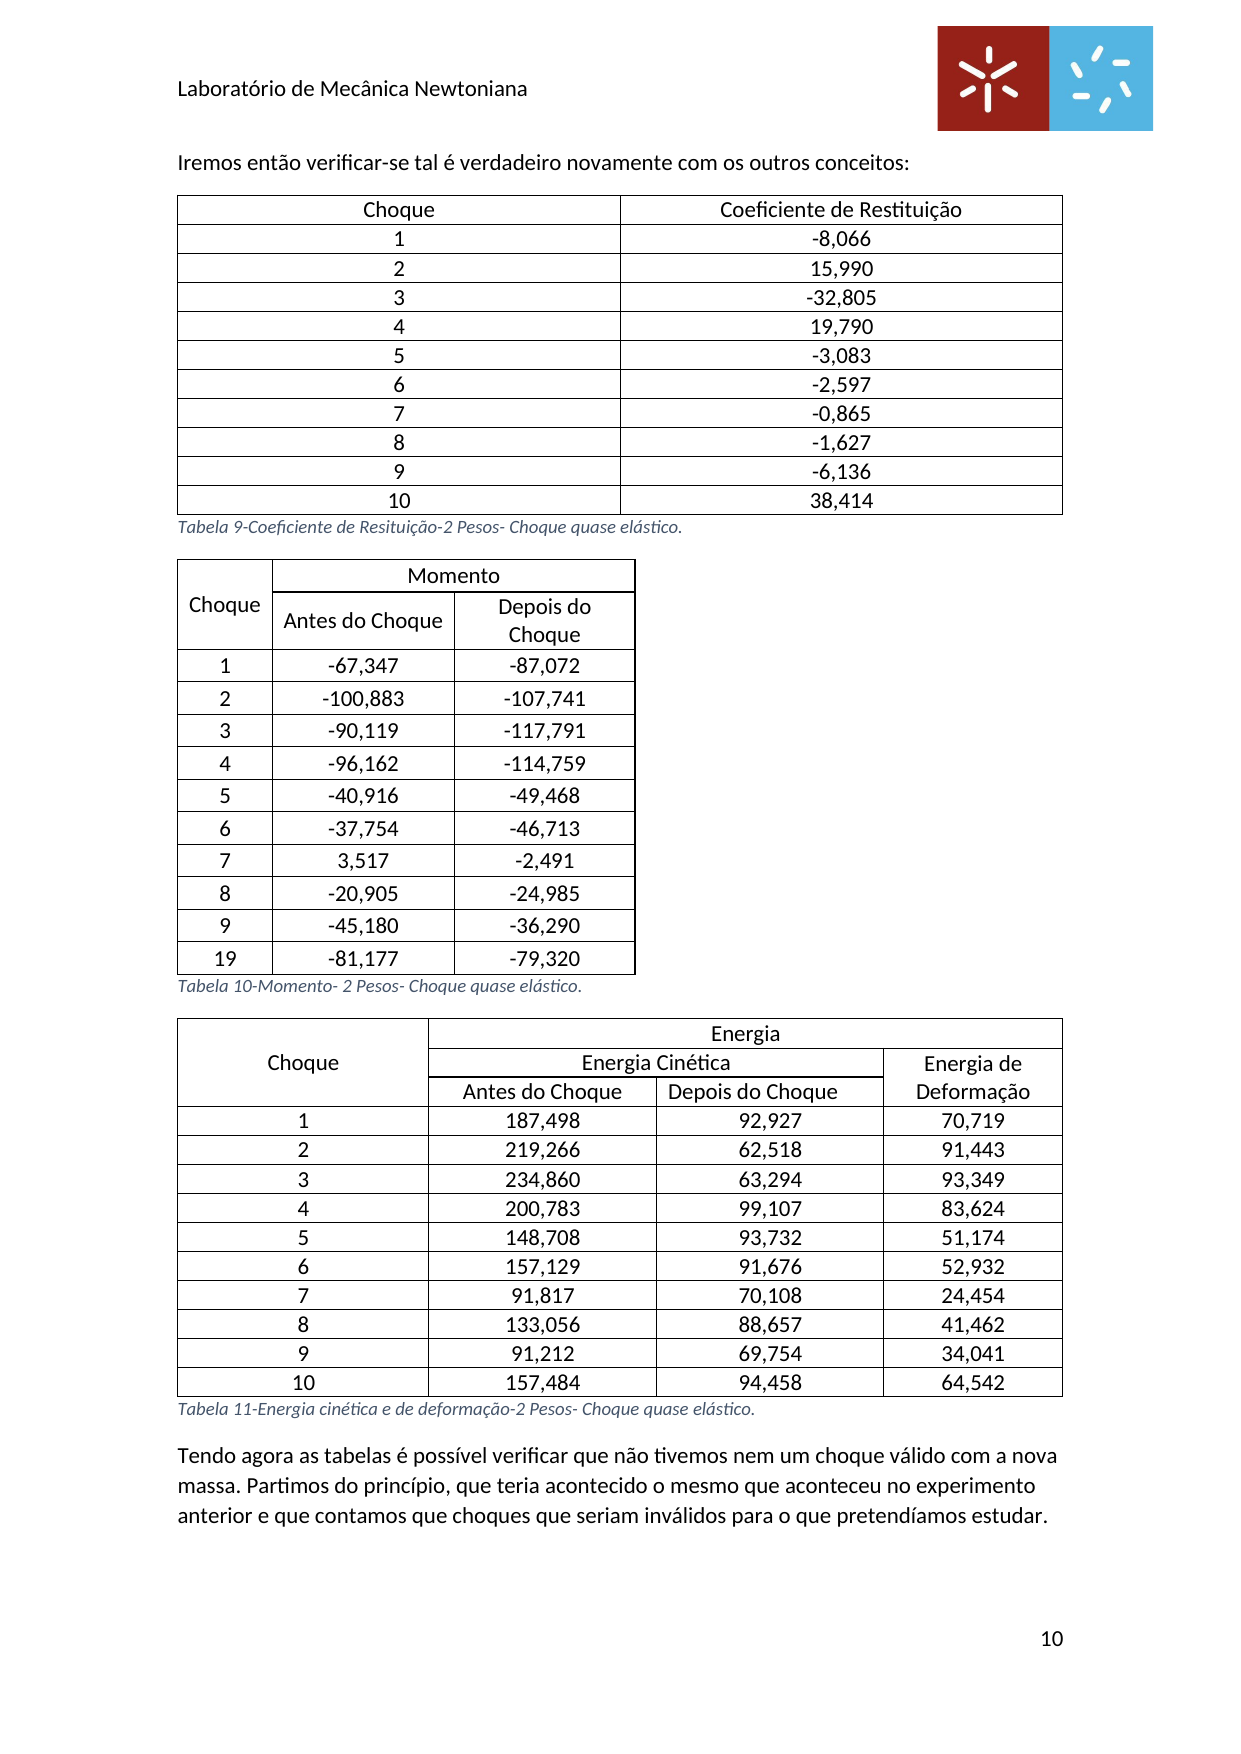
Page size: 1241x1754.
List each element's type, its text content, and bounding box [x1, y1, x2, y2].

table_cell 200,783 [429, 1194, 656, 1222]
table_cell 3 [178, 715, 272, 746]
table_cell 6 [178, 812, 272, 843]
table_cell -67,347 [273, 650, 454, 681]
table_cell 91,443 [884, 1136, 1062, 1164]
table_cell 2 [178, 682, 272, 713]
table_cell 1 [178, 1107, 428, 1134]
table_cell -96,162 [273, 747, 454, 778]
table_cell Energia de Deformação [884, 1049, 1062, 1106]
table_cell 9 [178, 910, 272, 941]
table_cell 3 [178, 283, 620, 311]
table_cell 234,860 [429, 1165, 656, 1193]
table_cell 19 [178, 942, 272, 973]
table_cell Energia Cinética [429, 1049, 883, 1076]
table_cell -24,985 [455, 877, 634, 908]
table_cell 219,266 [429, 1136, 656, 1164]
table_cell 88,657 [657, 1310, 883, 1338]
table_cell 2 [178, 254, 620, 282]
table_cell -6,136 [621, 457, 1062, 485]
table_cell -81,177 [273, 942, 454, 973]
text Iremos então verificar-se tal é verdadeiro novamente com os outros conceitos: [177, 148, 1063, 176]
table_cell 41,462 [884, 1310, 1062, 1338]
table_cell 92,927 [657, 1107, 883, 1134]
table_cell 51,174 [884, 1223, 1062, 1251]
table_cell 157,484 [429, 1368, 656, 1396]
table_cell 7 [178, 845, 272, 876]
table_cell 1 [178, 650, 272, 681]
table_cell 70,719 [884, 1107, 1062, 1134]
table_cell 4 [178, 747, 272, 778]
text Tendo agora as tabelas é possível verificar que não tivemos nem um choque válido com a nova massa. Partimos do princípio, que teria acontecido o mesmo que aconteceu no experimento anterior e que contamos que choques que seriam inválidos para o que pretendíamos estudar. [177, 1441, 1063, 1529]
table_cell -3,083 [621, 341, 1062, 369]
table_cell 24,454 [884, 1281, 1062, 1309]
table_cell 52,932 [884, 1252, 1062, 1280]
table_cell Antes do Choque [273, 593, 454, 648]
table_cell 1 [178, 225, 620, 253]
table_cell 2 [178, 1136, 428, 1164]
table_cell 38,414 [621, 486, 1062, 514]
table_cell 70,108 [657, 1281, 883, 1309]
table_cell 91,817 [429, 1281, 656, 1309]
table_cell -37,754 [273, 812, 454, 843]
table_cell 93,349 [884, 1165, 1062, 1193]
table_cell 187,498 [429, 1107, 656, 1134]
table_cell 148,708 [429, 1223, 656, 1251]
table_cell 8 [178, 1310, 428, 1338]
table_cell 64,542 [884, 1368, 1062, 1396]
table_cell 93,732 [657, 1223, 883, 1251]
table_cell -49,468 [455, 780, 634, 811]
table_cell 3,517 [273, 845, 454, 876]
table_cell 7 [178, 399, 620, 427]
table_cell Antes do Choque [429, 1078, 656, 1106]
table_cell 3 [178, 1165, 428, 1193]
table_cell 157,129 [429, 1252, 656, 1280]
table_cell Depois do Choque [657, 1078, 883, 1106]
table_cell 10 [178, 486, 620, 514]
table_cell 94,458 [657, 1368, 883, 1396]
table_cell -32,805 [621, 283, 1062, 311]
table_cell 62,518 [657, 1136, 883, 1164]
table_cell 133,056 [429, 1310, 656, 1338]
table_cell 69,754 [657, 1339, 883, 1367]
table_header Choque [178, 196, 620, 223]
table_cell 8 [178, 877, 272, 908]
table_cell -100,883 [273, 682, 454, 713]
table_cell -117,791 [455, 715, 634, 746]
table_cell -90,119 [273, 715, 454, 746]
table_cell -79,320 [455, 942, 634, 973]
table_header Energia [429, 1019, 1062, 1047]
table_cell 10 [178, 1368, 428, 1396]
table_cell 83,624 [884, 1194, 1062, 1222]
table_cell -20,905 [273, 877, 454, 908]
table_cell 4 [178, 1194, 428, 1222]
table_cell 5 [178, 780, 272, 811]
table_cell 8 [178, 428, 620, 456]
table_cell -114,759 [455, 747, 634, 778]
table_cell -46,713 [455, 812, 634, 843]
table_cell 9 [178, 1339, 428, 1367]
table_cell 99,107 [657, 1194, 883, 1222]
table_cell -8,066 [621, 225, 1062, 253]
table_cell 6 [178, 370, 620, 398]
table_cell -2,597 [621, 370, 1062, 398]
table_cell 63,294 [657, 1165, 883, 1193]
table_cell 91,212 [429, 1339, 656, 1367]
table_cell 15,990 [621, 254, 1062, 282]
table_cell -2,491 [455, 845, 634, 876]
table_header Coeficiente de Restituição [621, 196, 1062, 223]
table_cell -36,290 [455, 910, 634, 941]
table_cell 5 [178, 1223, 428, 1251]
table_header Momento [273, 560, 634, 591]
table_cell 4 [178, 312, 620, 340]
table_cell -1,627 [621, 428, 1062, 456]
table_cell 19,790 [621, 312, 1062, 340]
table_cell 5 [178, 341, 620, 369]
table_cell 34,041 [884, 1339, 1062, 1367]
table_cell 9 [178, 457, 620, 485]
table_cell -45,180 [273, 910, 454, 941]
table_cell 7 [178, 1281, 428, 1309]
table_cell 91,676 [657, 1252, 883, 1280]
table_cell Depois do Choque [455, 593, 634, 648]
table_cell -40,916 [273, 780, 454, 811]
picture [937, 26, 1154, 131]
table_cell -107,741 [455, 682, 634, 713]
table_cell 6 [178, 1252, 428, 1280]
table_cell -87,072 [455, 650, 634, 681]
table_cell -0,865 [621, 399, 1062, 427]
table_header Choque [178, 1019, 428, 1106]
table_header Choque [178, 560, 272, 648]
